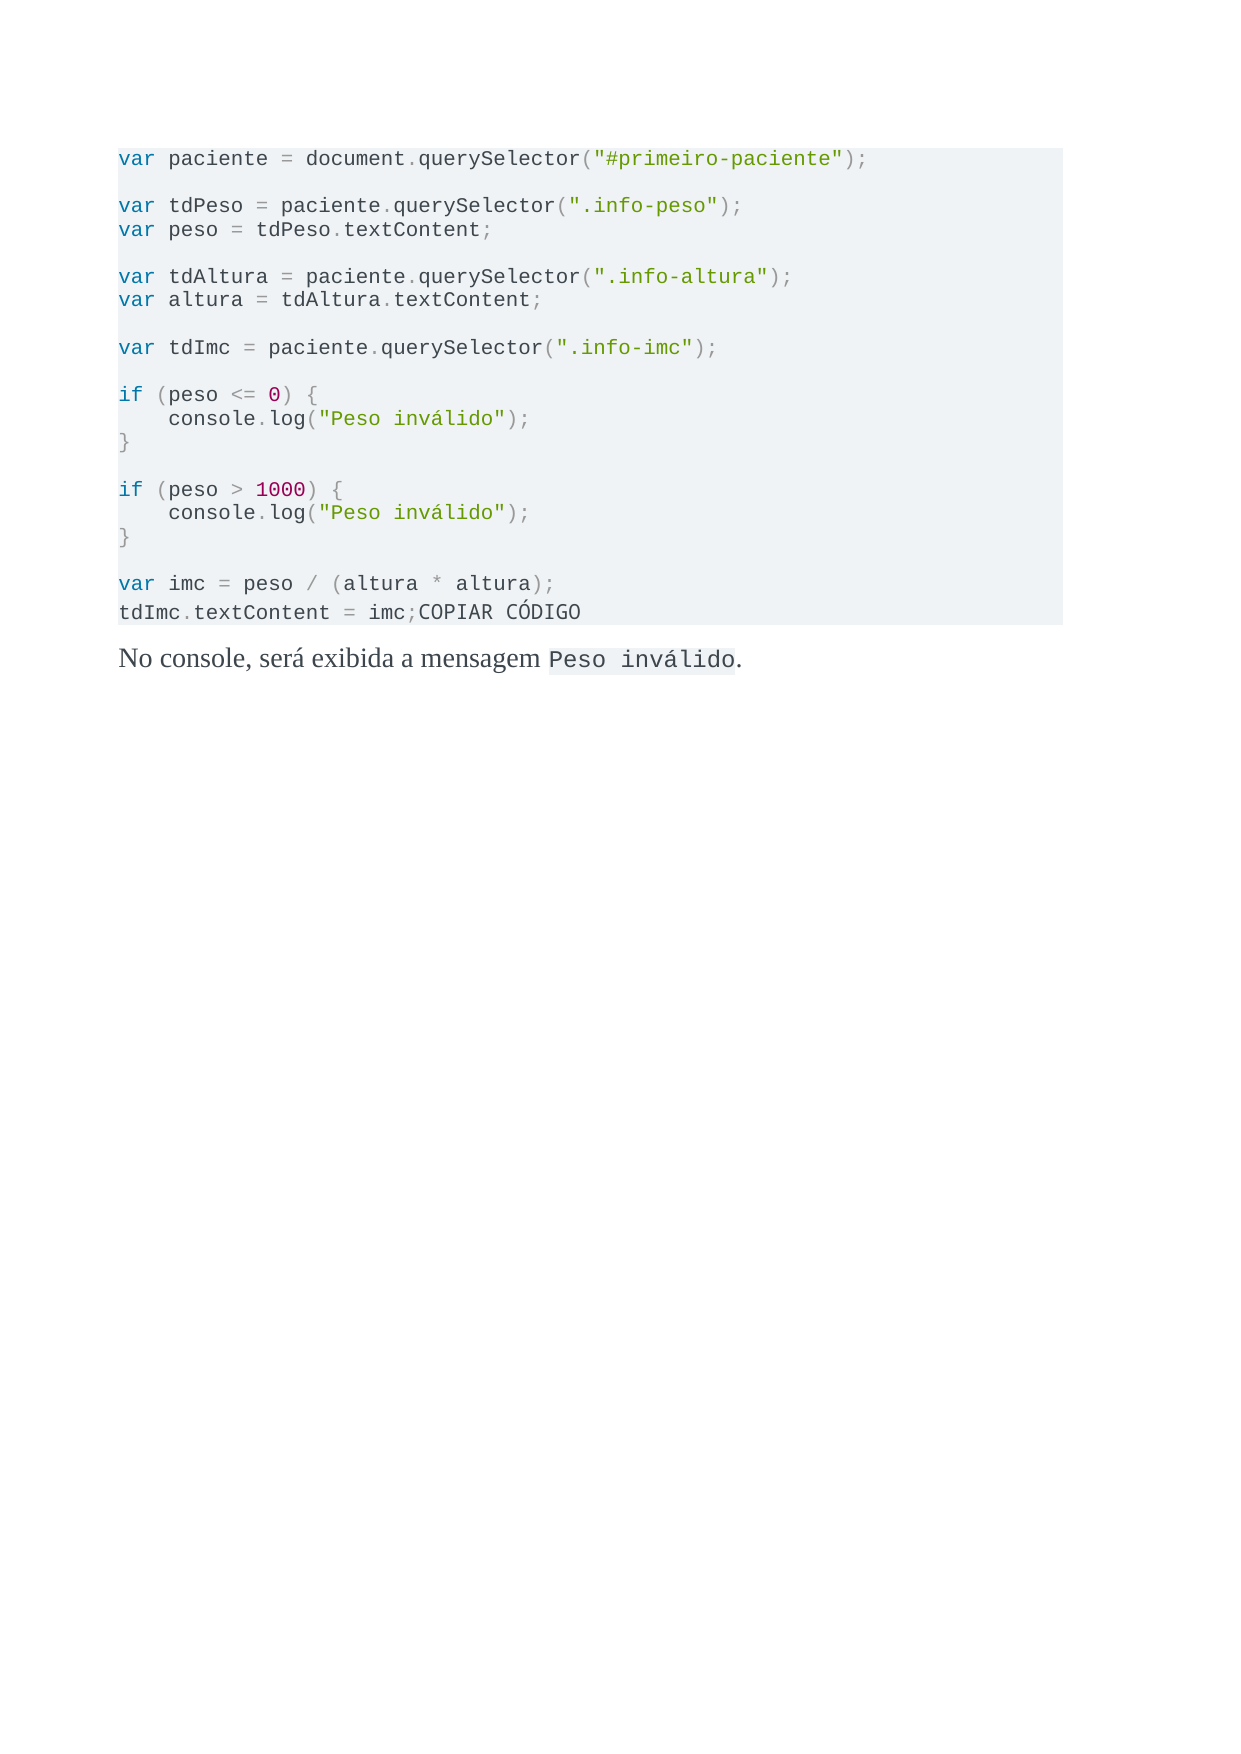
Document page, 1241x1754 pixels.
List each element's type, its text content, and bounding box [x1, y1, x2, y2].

text var peso = tdPeso.textContent; [118, 218, 1063, 242]
text var paciente = document.querySelector("#primeiro-paciente"); [118, 148, 1063, 171]
text var tdImc = paciente.querySelector(".info-imc"); [118, 337, 1063, 360]
text console.log("Peso inválido"); [118, 502, 1063, 526]
text var altura = tdAltura.textContent; [118, 289, 1063, 313]
text No console, será exibida a mensagem Peso inválido. [118, 625, 1063, 675]
text var tdPeso = paciente.querySelector(".info-peso"); [118, 195, 1063, 218]
text console.log("Peso inválido"); [118, 408, 1063, 431]
text tdImc.textContent = imc;COPIAR CÓDIGO [118, 597, 1063, 625]
text var imc = peso / (altura * altura); [118, 573, 1063, 597]
text var tdAltura = paciente.querySelector(".info-altura"); [118, 266, 1063, 289]
text if (peso <= 0) { [118, 384, 1063, 408]
text if (peso > 1000) { [118, 479, 1063, 502]
text } [118, 431, 1063, 455]
text } [118, 526, 1063, 549]
